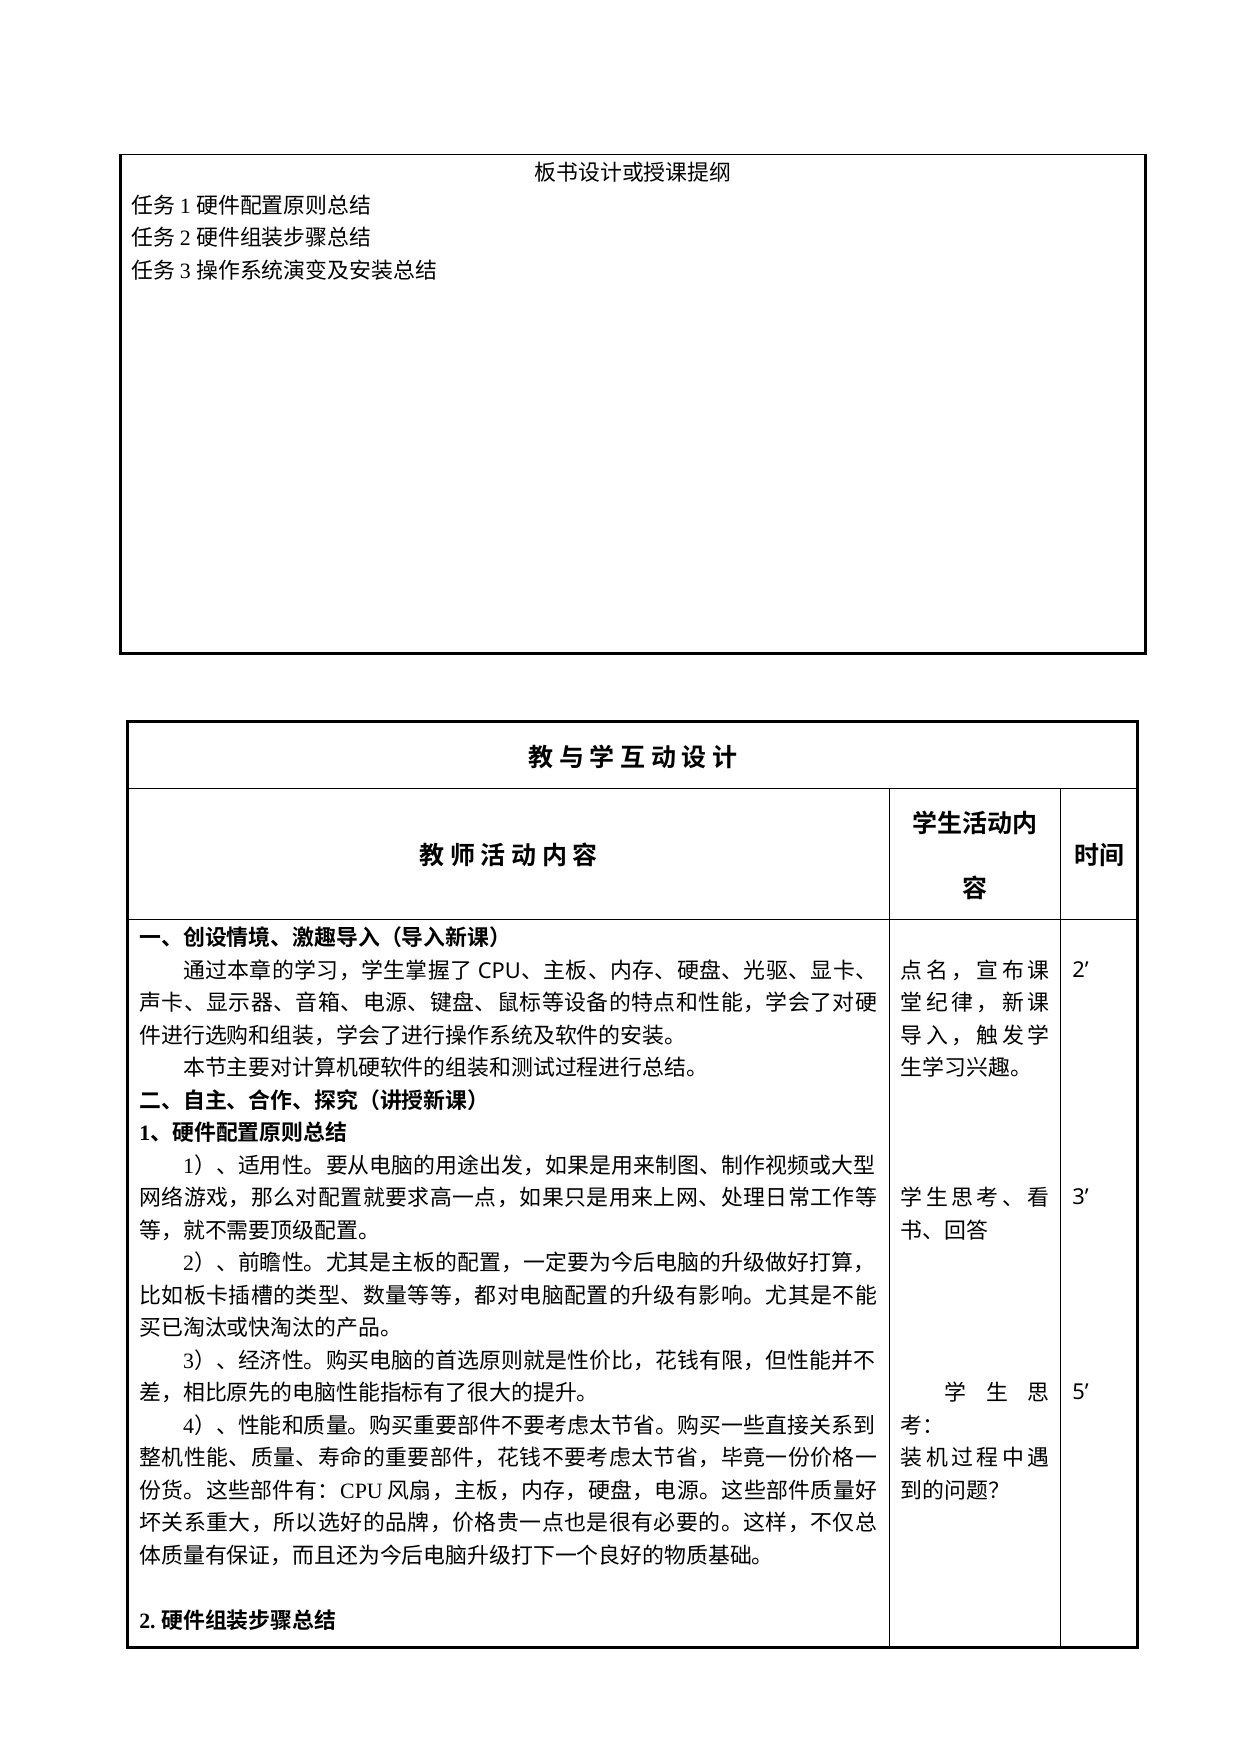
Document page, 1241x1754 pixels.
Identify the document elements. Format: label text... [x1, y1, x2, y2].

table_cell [129, 920, 889, 1646]
table_cell 时间 [1061, 789, 1136, 919]
table_cell 学生活动内容 [890, 789, 1060, 919]
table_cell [890, 920, 1060, 1646]
table_header 教 与 学 互 动 设 计 [129, 723, 1136, 788]
table_cell 教 师 活 动 内 容 [129, 789, 889, 919]
table_cell 2’ 3’ 5’ 30’ [1061, 920, 1136, 1646]
table_cell 板书设计或授课提纲 任务1 硬件配置原则总结 任务2 硬件组装步骤总结 任务3 操作系统演变及安装总结 [122, 155, 1144, 652]
